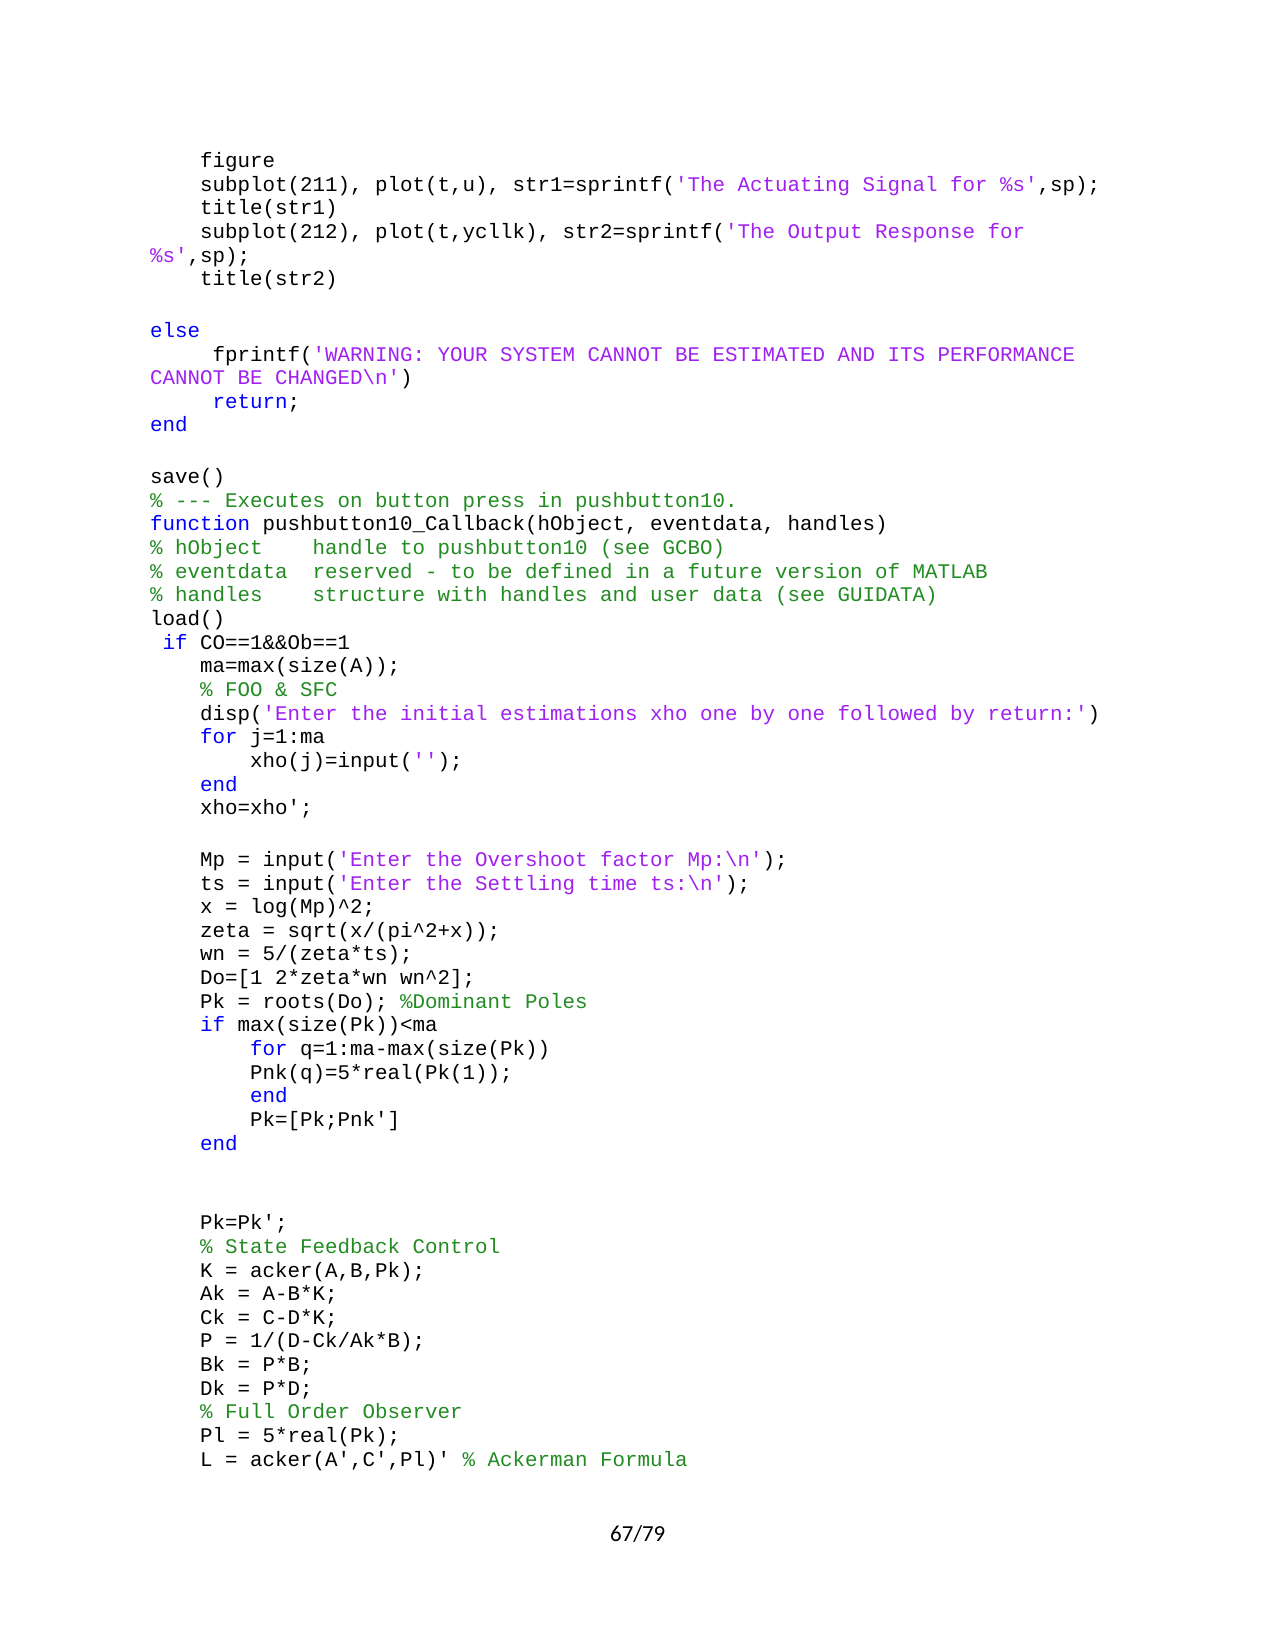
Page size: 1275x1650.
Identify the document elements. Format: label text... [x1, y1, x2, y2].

text end [150, 414, 1125, 438]
text for q=1:ma-max(size(Pk)) [150, 1038, 1125, 1062]
text Pk=[Pk;Pnk'] [150, 1109, 1125, 1133]
text save() [150, 466, 1125, 490]
text else [150, 320, 1125, 343]
text ma=max(size(A)); [150, 655, 1125, 679]
text Pk=Pk'; [150, 1212, 1125, 1236]
text Pl = 5*real(Pk); [150, 1425, 1125, 1449]
text L = acker(A',C',Pl)' % Ackerman Formula [150, 1449, 1125, 1472]
text Ck = C-D*K; [150, 1307, 1125, 1331]
text for j=1:ma [150, 726, 1125, 750]
text ts = input('Enter the Settling time ts:\n'); [150, 872, 1125, 896]
text % FOO & SFC [150, 679, 1125, 703]
text end [150, 773, 1125, 797]
text subplot(212), plot(t,ycllk), str2=sprintf('The Output Response for %s',sp); [150, 221, 1125, 268]
text Bk = P*B; [150, 1354, 1125, 1378]
text function pushbutton10_Callback(hObject, eventdata, handles) [150, 513, 1125, 537]
text Do=[1 2*zeta*wn wn^2]; [150, 967, 1125, 991]
text Mp = input('Enter the Overshoot factor Mp:\n'); [150, 849, 1125, 872]
text P = 1/(D-Ck/Ak*B); [150, 1331, 1125, 1354]
text fprintf('WARNING: YOUR SYSTEM CANNOT BE ESTIMATED AND ITS PERFORMANCE CANNOT BE CHANGED\n') [150, 343, 1125, 391]
text Dk = P*D; [150, 1378, 1125, 1401]
text Pk = roots(Do); %Dominant Poles [150, 991, 1125, 1014]
text title(str1) [150, 197, 1125, 221]
text if CO==1&&Ob==1 [150, 632, 1125, 655]
text Pnk(q)=5*real(Pk(1)); [150, 1062, 1125, 1085]
text disp('Enter the initial estimations xho one by one followed by return:') [150, 703, 1125, 726]
text % Full Order Observer [150, 1401, 1125, 1425]
text return; [150, 391, 1125, 414]
text xho=xho'; [150, 797, 1125, 821]
text zeta = sqrt(x/(pi^2+x)); [150, 920, 1125, 943]
text % eventdata reserved - to be defined in a future version of MATLAB [150, 561, 1125, 584]
text wn = 5/(zeta*ts); [150, 943, 1125, 967]
text % --- Executes on button press in pushbutton10. [150, 490, 1125, 513]
text end [150, 1085, 1125, 1109]
text subplot(211), plot(t,u), str1=sprintf('The Actuating Signal for %s',sp); [150, 174, 1125, 197]
text xho(j)=input(''); [150, 750, 1125, 773]
text x = log(Mp)^2; [150, 896, 1125, 920]
text % State Feedback Control [150, 1236, 1125, 1259]
text load() [150, 608, 1125, 632]
text figure [150, 150, 1125, 174]
text K = acker(A,B,Pk); [150, 1259, 1125, 1283]
text Ak = A-B*K; [150, 1283, 1125, 1307]
text title(str2) [150, 268, 1125, 292]
text if max(size(Pk))<ma [150, 1014, 1125, 1038]
text % handles structure with handles and user data (see GUIDATA) [150, 584, 1125, 608]
text end [150, 1133, 1125, 1156]
text % hObject handle to pushbutton10 (see GCBO) [150, 537, 1125, 561]
